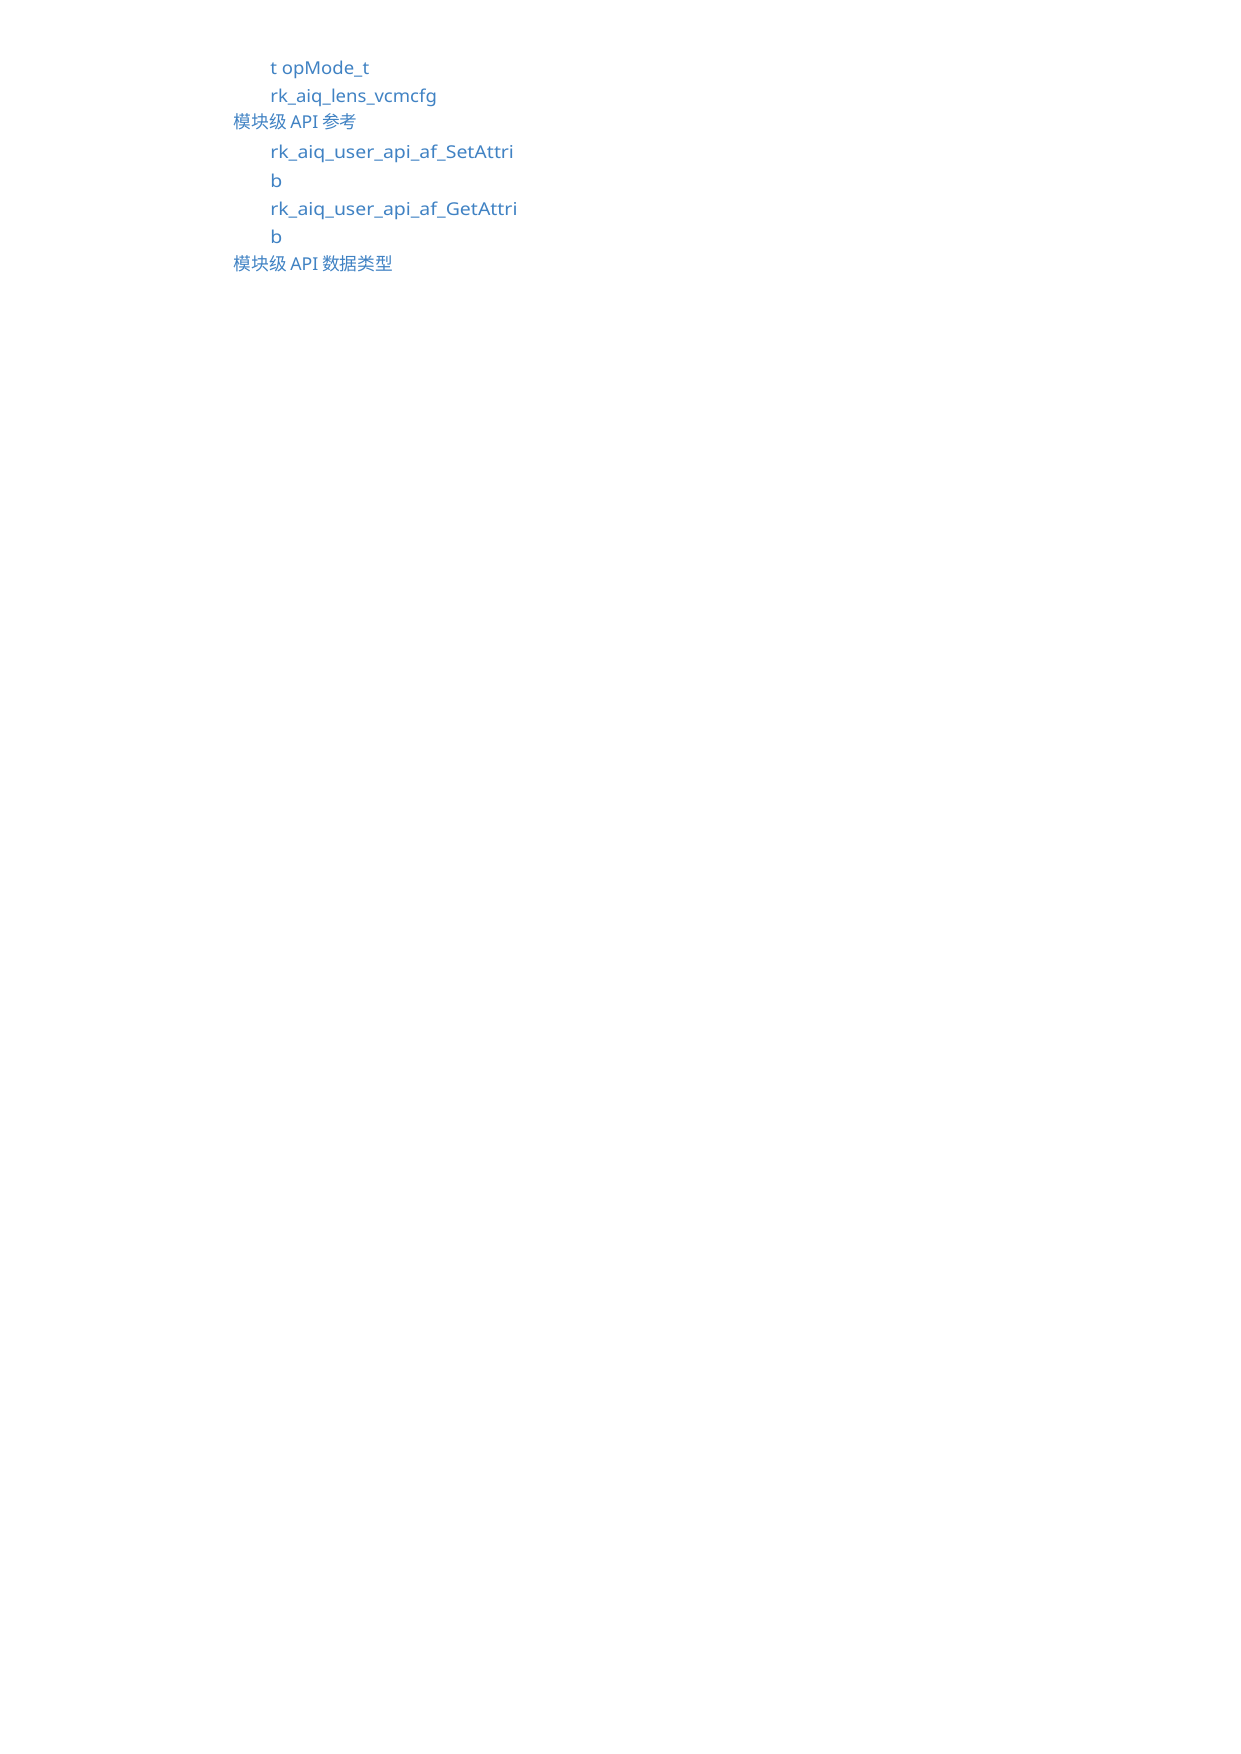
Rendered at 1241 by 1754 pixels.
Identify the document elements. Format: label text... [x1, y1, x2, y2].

text 模块级API参考 [233, 108, 1065, 134]
text rk_aiq_user_api_af_SetAttrib rk_aiq_user_api_af_GetAttrib [270, 136, 521, 249]
text 模块级API数据类型 [233, 249, 1065, 276]
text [233, 52, 460, 108]
